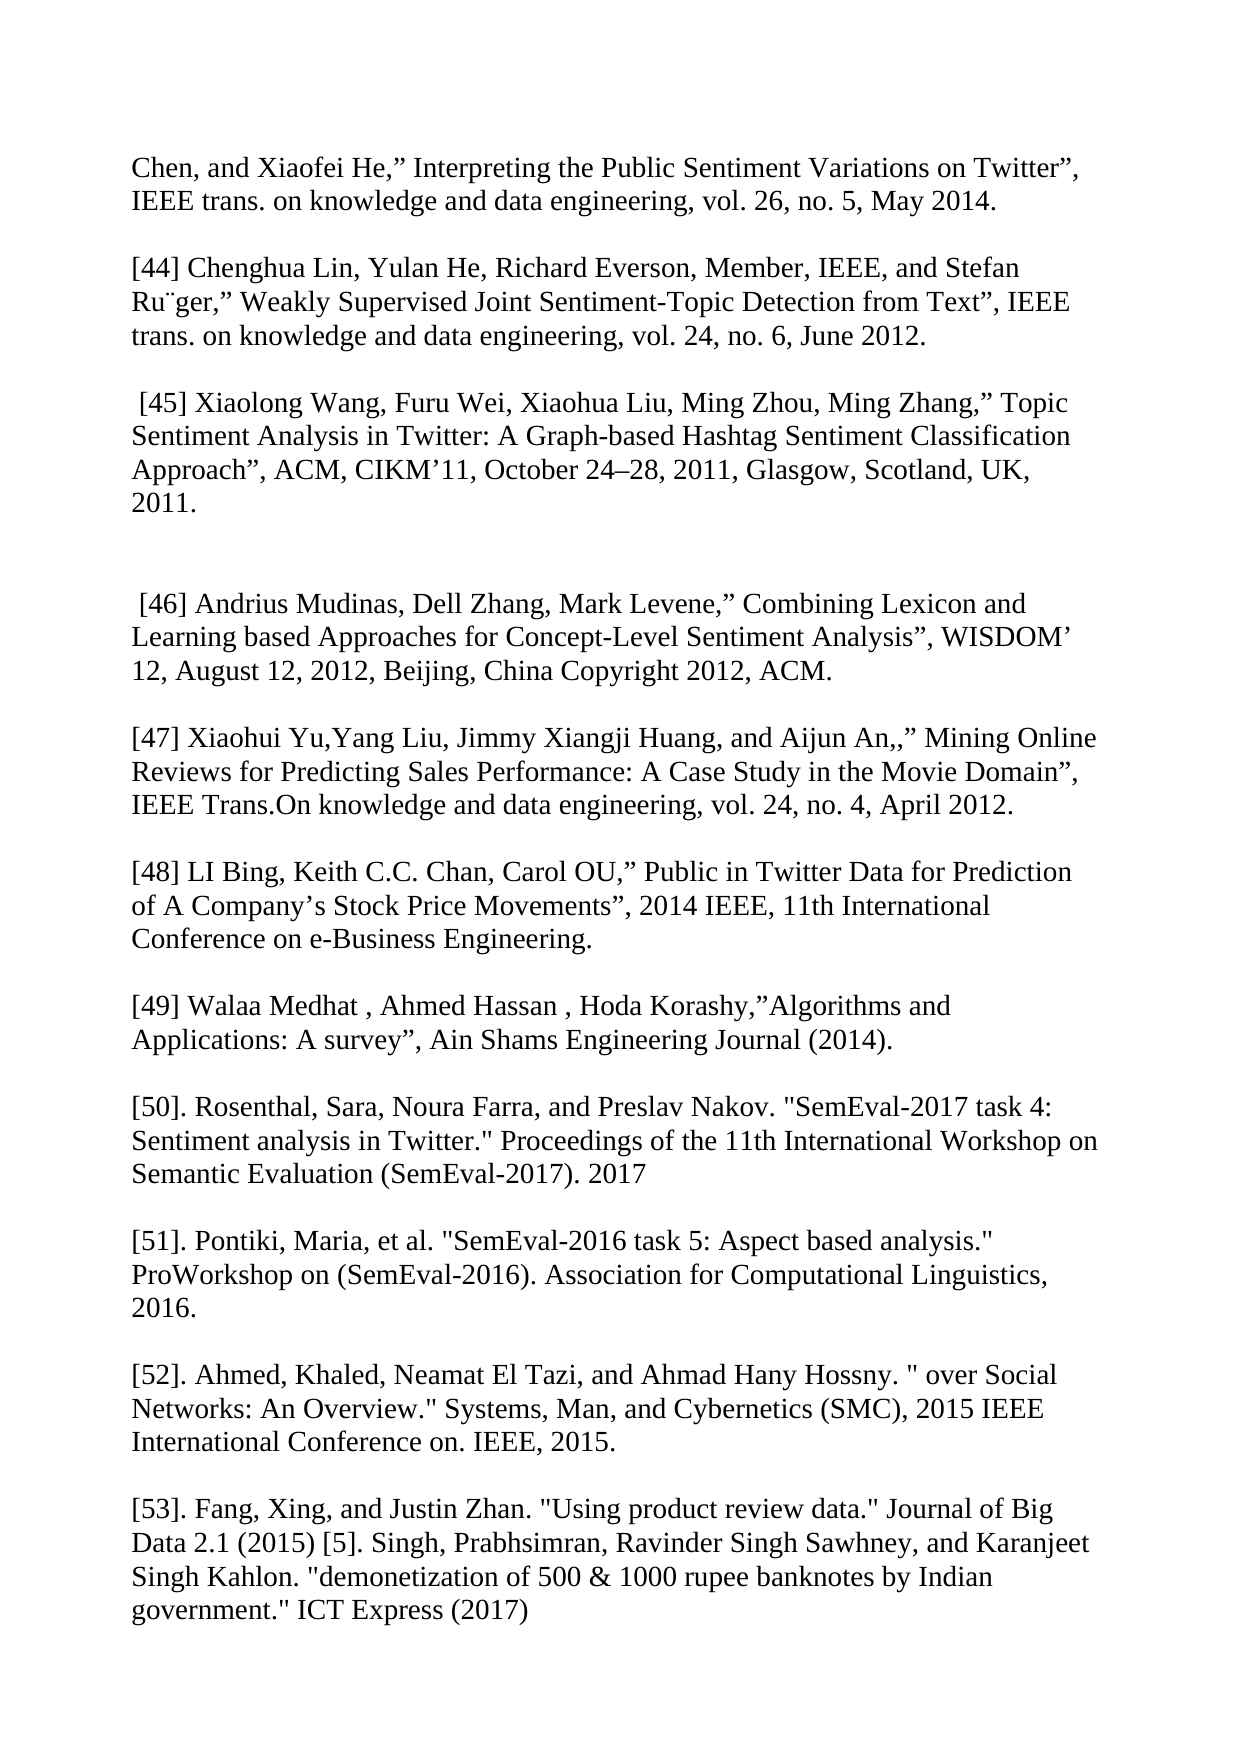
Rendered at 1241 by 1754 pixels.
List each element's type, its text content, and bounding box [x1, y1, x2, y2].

text Reviews for Predicting Sales Performance: A Case Study in the Movie Domain”, IEEE Trans.On knowledge and data engineering, vol. 24, no. 4, April 2012. [131, 754, 1103, 821]
text [47] Xiaohui Yu,Yang Liu, Jimmy Xiangji Huang, and Aijun An,,” Mining Online [131, 720, 1103, 754]
text [45] Xiaolong Wang, Furu Wei, Xiaohua Liu, Ming Zhou, Ming Zhang,” Topic Sentiment Analysis in Twitter: A Graph-based Hashtag Sentiment Classification Approach”, ACM, CIKM’11, October 24–28, 2011, Glasgow, Scotland, UK, 2011. [131, 385, 1103, 519]
text [48] LI Bing, Keith C.C. Chan, Carol OU,” Public in Twitter Data for Prediction of A Company’s Stock Price Movements”, 2014 IEEE, 11th International Conference on e-Business Engineering. [131, 854, 1103, 955]
text [51]. Pontiki, Maria, et al. "SemEval-2016 task 5: Aspect based analysis." ProWorkshop on (SemEval-2016). Association for Computational Linguistics, 2016. [131, 1223, 1103, 1324]
text [46] Andrius Mudinas, Dell Zhang, Mark Levene,” Combining Lexicon and Learning based Approaches for Concept-Level Sentiment Analysis”, WISDOM’ 12, August 12, 2012, Beijing, China Copyright 2012, ACM. [131, 586, 1103, 687]
text [50]. Rosenthal, Sara, Noura Farra, and Preslav Nakov. "SemEval-2017 task 4: Sentiment analysis in Twitter." Proceedings of the 11th International Workshop on Semantic Evaluation (SemEval-2017). 2017 [131, 1089, 1103, 1190]
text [131, 150, 1103, 217]
text [44] Chenghua Lin, Yulan He, Richard Everson, Member, IEEE, and Stefan Ru¨ger,” Weakly Supervised Joint Sentiment-Topic Detection from Text”, IEEE trans. on knowledge and data engineering, vol. 24, no. 6, June 2012. [131, 251, 1103, 351]
text [53]. Fang, Xing, and Justin Zhan. "Using product review data." Journal of Big Data 2.1 (2015) [5]. Singh, Prabhsimran, Ravinder Singh Sawhney, and Karanjeet Singh Kahlon. "demonetization of 500 & 1000 rupee banknotes by Indian government." ICT Express (2017) [131, 1492, 1103, 1626]
text [49] Walaa Medhat , Ahmed Hassan , Hoda Korashy,”Algorithms and Applications: A survey”, Ain Shams Engineering Journal (2014). [131, 988, 1103, 1056]
text [52]. Ahmed, Khaled, Neamat El Tazi, and Ahmad Hany Hossny. " over Social Networks: An Overview." Systems, Man, and Cybernetics (SMC), 2015 IEEE International Conference on. IEEE, 2015. [131, 1357, 1103, 1458]
